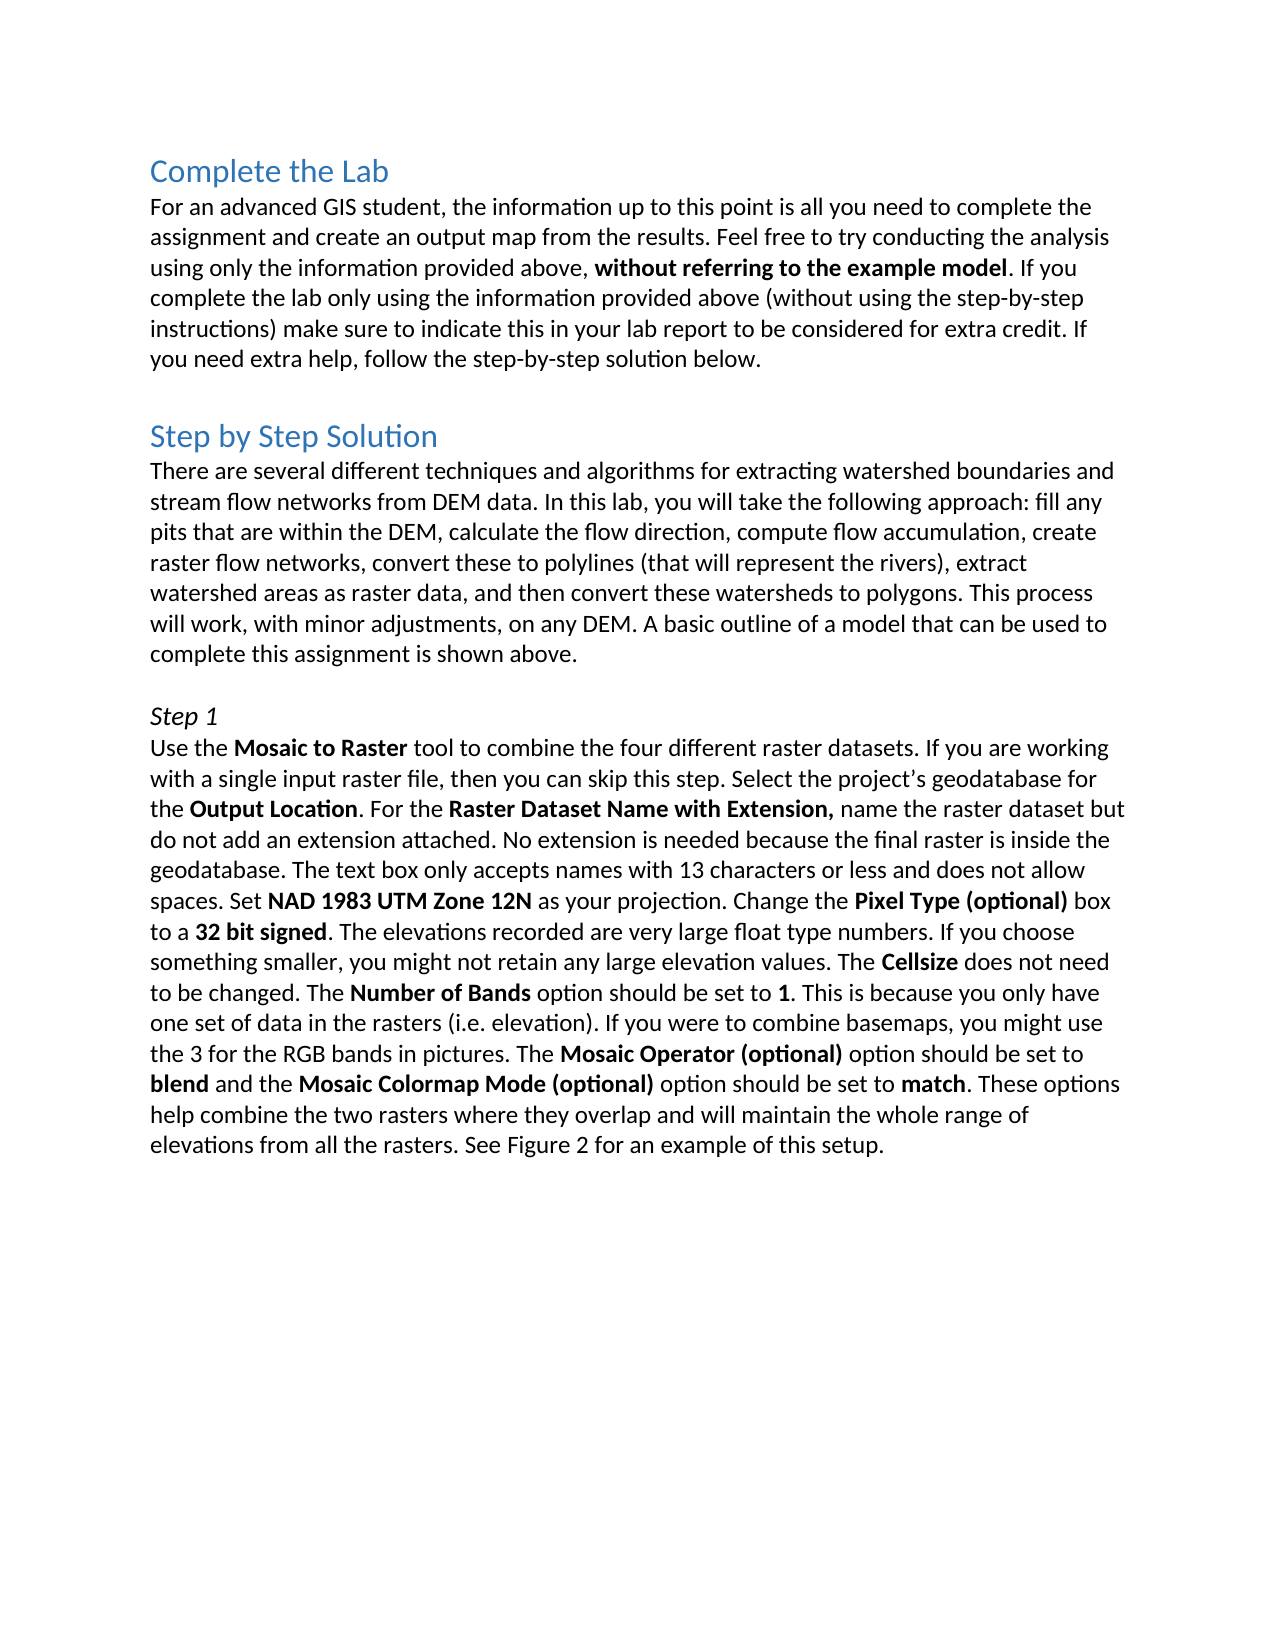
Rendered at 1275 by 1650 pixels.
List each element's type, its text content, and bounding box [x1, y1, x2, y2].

text Use the Mosaic to Raster tool to combine the four different raster datasets. If you are working with a single input raster file, then you can skip this step. Select the project’s geodatabase for the Output Location. For the Raster Dataset Name with Extension, name the raster dataset but do not add an extension attached. No extension is needed because the final raster is inside the geodatabase. The text box only accepts names with 13 characters or less and does not allow spaces. Set NAD 1983 UTM Zone 12N as your projection. Change the Pixel Type (optional) box to a 32 bit signed. The elevations recorded are very large float type numbers. If you choose something smaller, you might not retain any large elevation values. The Cellsize does not need to be changed. The Number of Bands option should be set to 1. This is because you only have one set of data in the rasters (i.e. elevation). If you were to combine basemaps, you might use the 3 for the RGB bands in pictures. The Mosaic Operator (optional) option should be set to blend and the Mosaic Colormap Mode (optional) option should be set to match. These options help combine the two rasters where they overlap and will maintain the whole range of elevations from all the rasters. See Figure 2 for an example of this setup. [150, 732, 1125, 1160]
text For an advanced GIS student, the information up to this point is all you need to complete the assignment and create an output map from the results. Feel free to try conducting the analysis using only the information provided above, without referring to the example model. If you complete the lab only using the information provided above (without using the step-by-step instructions) make sure to indicate this in your lab report to be considered for extra credit. If you need extra help, follow the step-by-step solution below. [150, 191, 1125, 374]
subtitle Complete the Lab [150, 150, 1125, 191]
subtitle Step by Step Solution [150, 414, 1125, 455]
text There are several different techniques and algorithms for extracting watershed boundaries and stream flow networks from DEM data. In this lab, you will take the following approach: fill any pits that are within the DEM, calculate the flow direction, compute flow accumulation, create raster flow networks, convert these to polylines (that will represent the rivers), extract watershed areas as raster data, and then convert these watersheds to polygons. This process will work, with minor adjustments, on any DEM. A basic outline of a model that can be used to complete this assignment is shown above. [150, 455, 1125, 669]
subtitle Step 1 [150, 699, 1125, 732]
